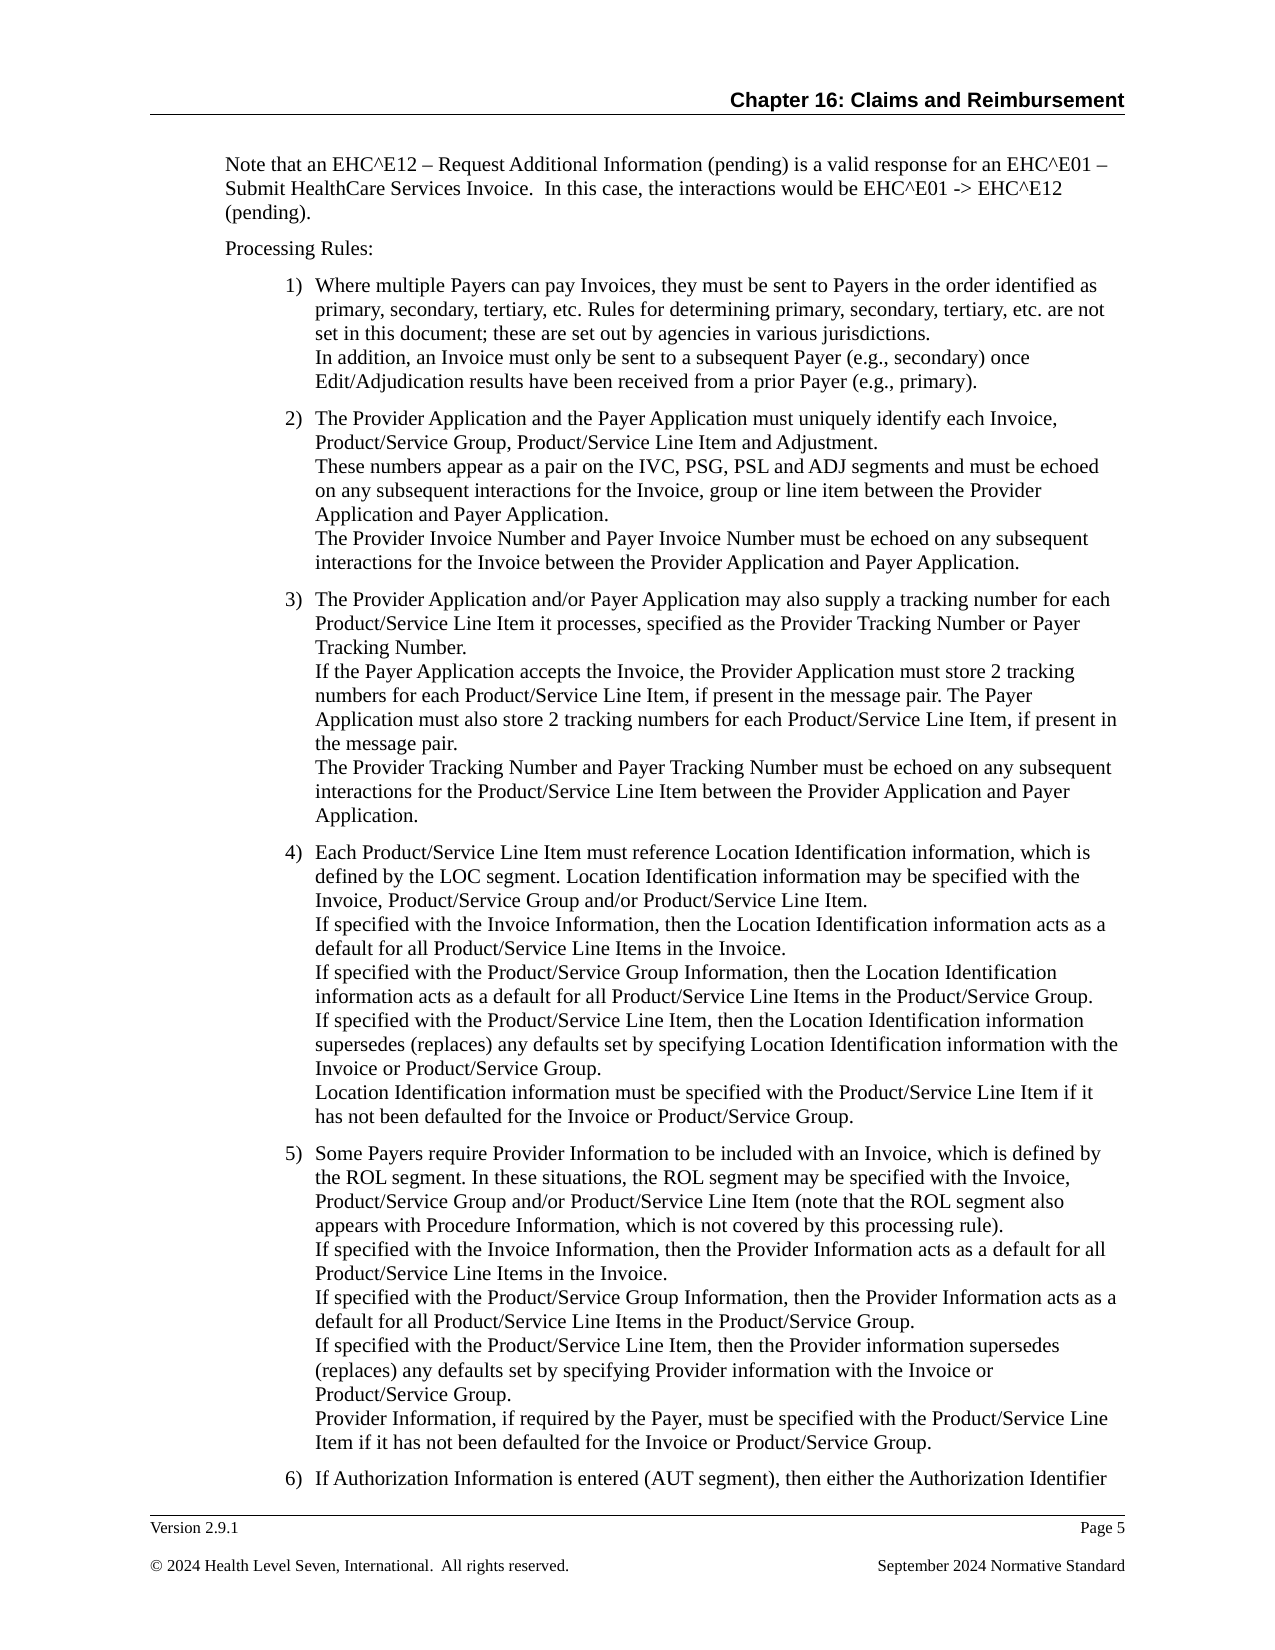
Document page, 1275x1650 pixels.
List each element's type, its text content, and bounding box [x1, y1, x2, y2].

text Processing Rules: [225, 236, 1125, 260]
list Some Payers require Provider Information to be included with an Invoice, which is defined by the ROL segment. In these situations, the ROL segment may be specified with the Invoice, Product/Service Group and/or Product/Service Line Item (note that the ROL segment also appears with Procedure Information, which is not covered by this processing rule). If specified with the Invoice Information, then the Provider Information acts as a default for all Product/Service Line Items in the Invoice. If specified with the Product/Service Group Information, then the Provider Information acts as a default for all Product/Service Line Items in the Product/Service Group. If specified with the Product/Service Line Item, then the Provider information supersedes (replaces) any defaults set by specifying Provider information with the Invoice or Product/Service Group. Provider Information, if required by the Payer, must be specified with the Product/Service Line Item if it has not been defaulted for the Invoice or Product/Service Group. [285, 1141, 1125, 1454]
list Where multiple Payers can pay Invoices, they must be sent to Payers in the order identified as primary, secondary, tertiary, etc. Rules for determining primary, secondary, tertiary, etc. are not set in this document; these are set out by agencies in various jurisdictions. In addition, an Invoice must only be sent to a subsequent Payer (e.g., secondary) once Edit/Adjudication results have been received from a prior Payer (e.g., primary). [285, 273, 1125, 393]
list Each Product/Service Line Item must reference Location Identification information, which is defined by the LOC segment. Location Identification information may be specified with the Invoice, Product/Service Group and/or Product/Service Line Item. If specified with the Invoice Information, then the Location Identification information acts as a default for all Product/Service Line Items in the Invoice. If specified with the Product/Service Group Information, then the Location Identification information acts as a default for all Product/Service Line Items in the Product/Service Group. If specified with the Product/Service Line Item, then the Location Identification information supersedes (replaces) any defaults set by specifying Location Identification information with the Invoice or Product/Service Group. Location Identification information must be specified with the Product/Service Line Item if it has not been defaulted for the Invoice or Product/Service Group. [285, 840, 1125, 1128]
list The Provider Application and the Payer Application must uniquely identify each Invoice, Product/Service Group, Product/Service Line Item and Adjustment. These numbers appear as a pair on the IVC, PSG, PSL and ADJ segments and must be echoed on any subsequent interactions for the Invoice, group or line item between the Provider Application and Payer Application. The Provider Invoice Number and Payer Invoice Number must be echoed on any subsequent interactions for the Invoice between the Provider Application and Payer Application. [285, 406, 1125, 574]
list The Provider Application and/or Payer Application may also supply a tracking number for each Product/Service Line Item it processes, specified as the Provider Tracking Number or Payer Tracking Number. If the Payer Application accepts the Invoice, the Provider Application must store 2 tracking numbers for each Product/Service Line Item, if present in the message pair. The Payer Application must also store 2 tracking numbers for each Product/Service Line Item, if present in the message pair. The Provider Tracking Number and Payer Tracking Number must be echoed on any subsequent interactions for the Product/Service Line Item between the Provider Application and Payer Application. [285, 587, 1125, 827]
text Note that an EHC^E12 – Request Additional Information (pending) is a valid response for an EHC^E01 – Submit HealthCare Services Invoice. In this case, the interactions would be EHC^E01 -> EHC^E12 (pending). [225, 152, 1125, 224]
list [285, 1466, 1125, 1490]
